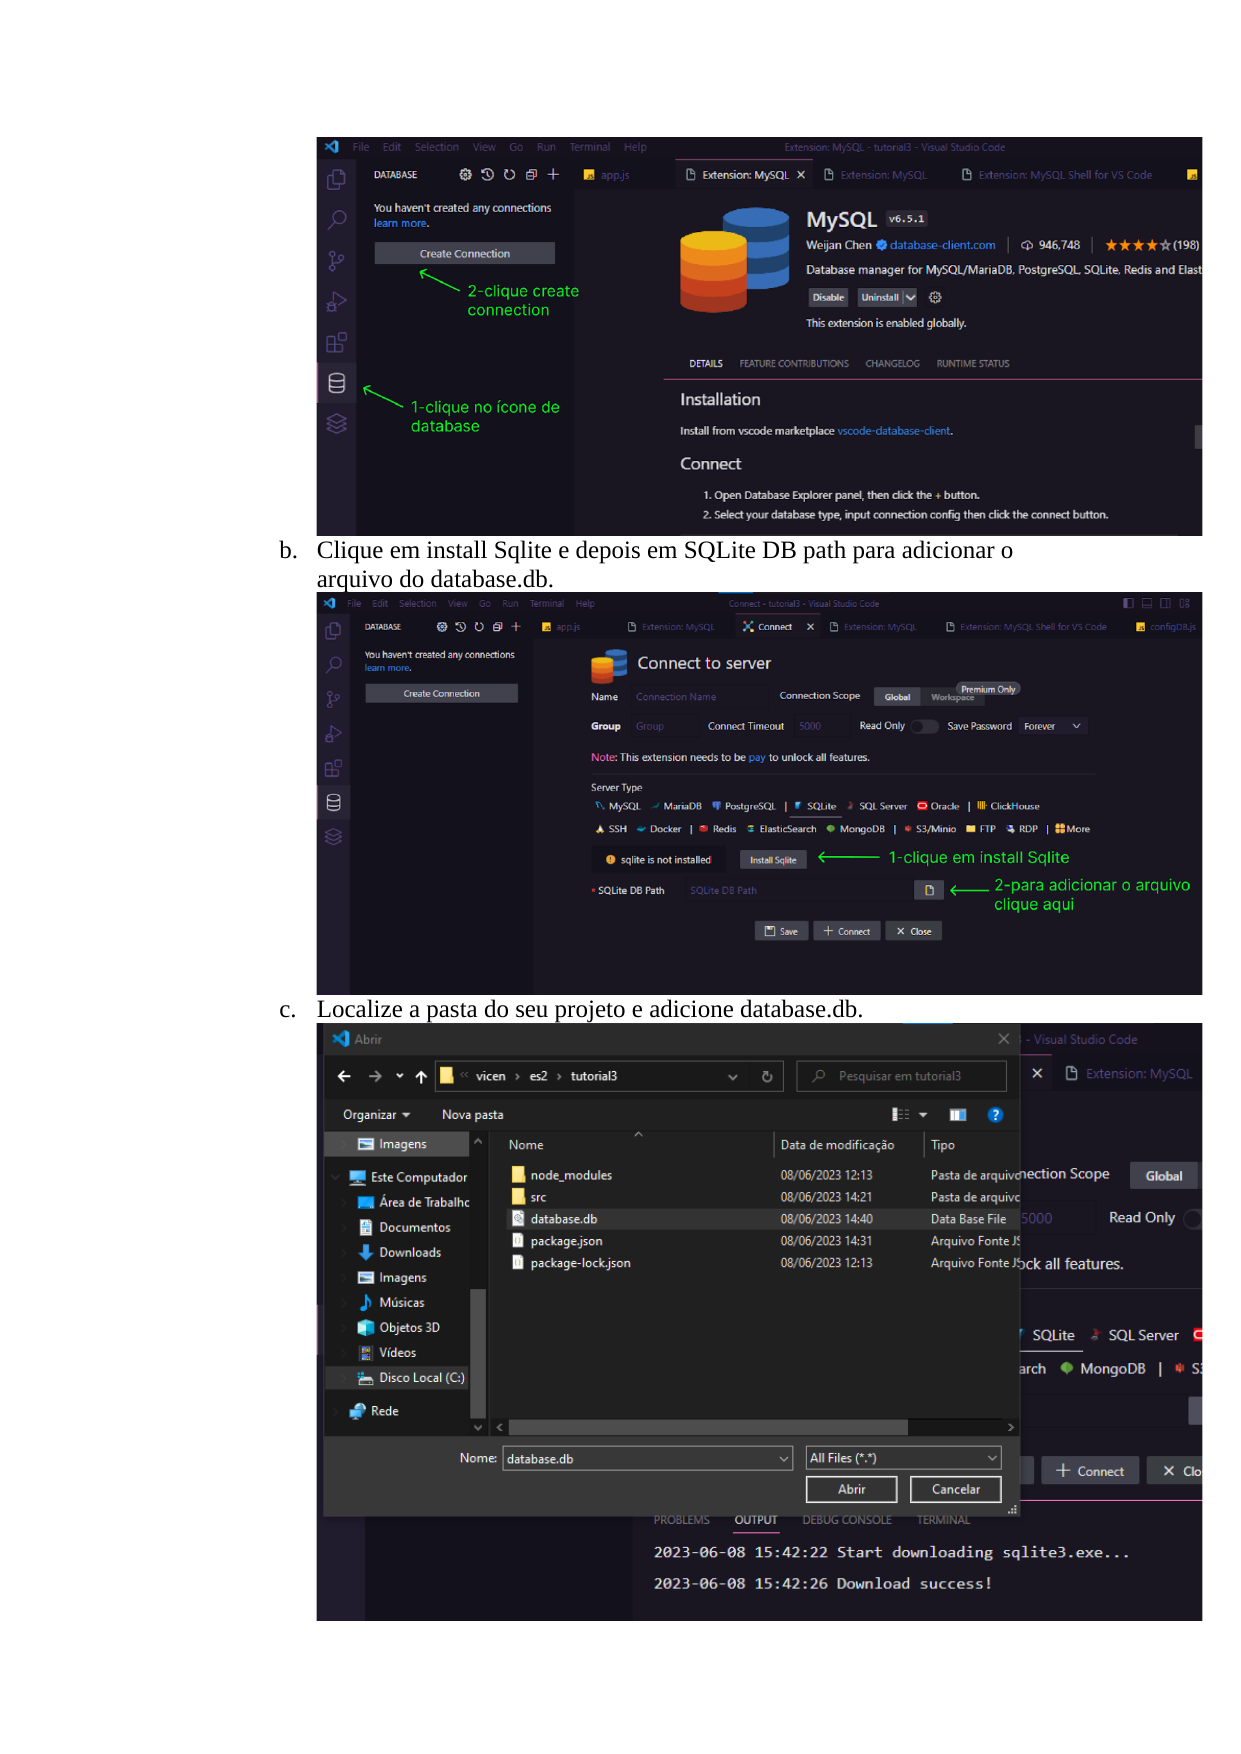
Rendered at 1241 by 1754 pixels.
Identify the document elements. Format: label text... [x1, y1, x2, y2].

picture [316, 592, 1203, 995]
picture [316, 137, 1203, 536]
picture [316, 1023, 1203, 1621]
